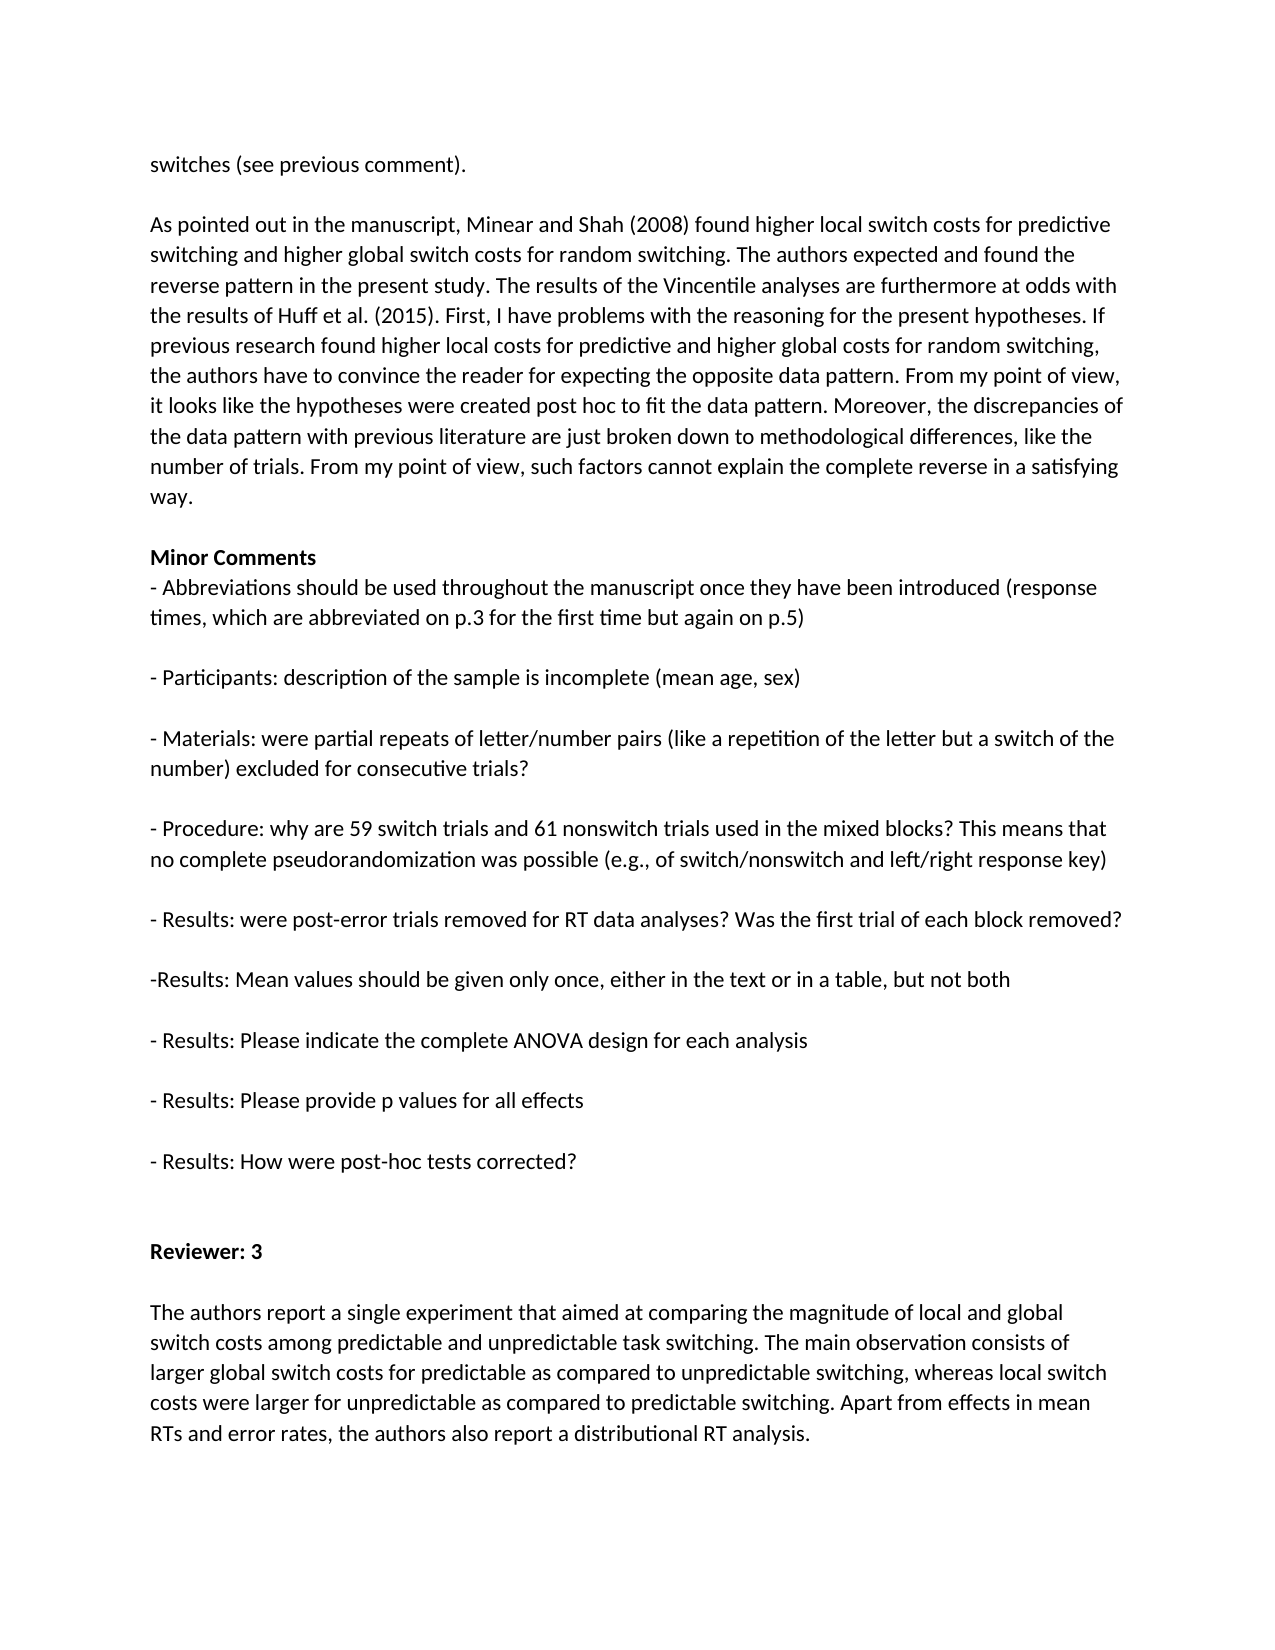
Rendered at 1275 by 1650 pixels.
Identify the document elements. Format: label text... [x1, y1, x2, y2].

text - Results: Please indicate the complete ANOVA design for each analysis [150, 996, 1125, 1054]
text - Results: Please provide p values for all effects [150, 1056, 1125, 1114]
text - Participants: description of the sample is incomplete (mean age, sex) [150, 633, 1125, 692]
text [150, 150, 1125, 631]
text - Results: were post-error trials removed for RT data analyses? Was the first trial of each block removed? [150, 875, 1125, 933]
text - Materials: were partial repeats of letter/number pairs (like a repetition of the letter but a switch of the number) excluded for consecutive trials? [150, 694, 1125, 782]
text - Procedure: why are 59 switch trials and 61 nonswitch trials used in the mixed blocks? This means that no complete pseudorandomization was possible (e.g., of switch/nonswitch and left/right response key) [150, 784, 1125, 873]
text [150, 1117, 1125, 1477]
text -Results: Mean values should be given only once, either in the text or in a table, but not both [150, 935, 1125, 994]
